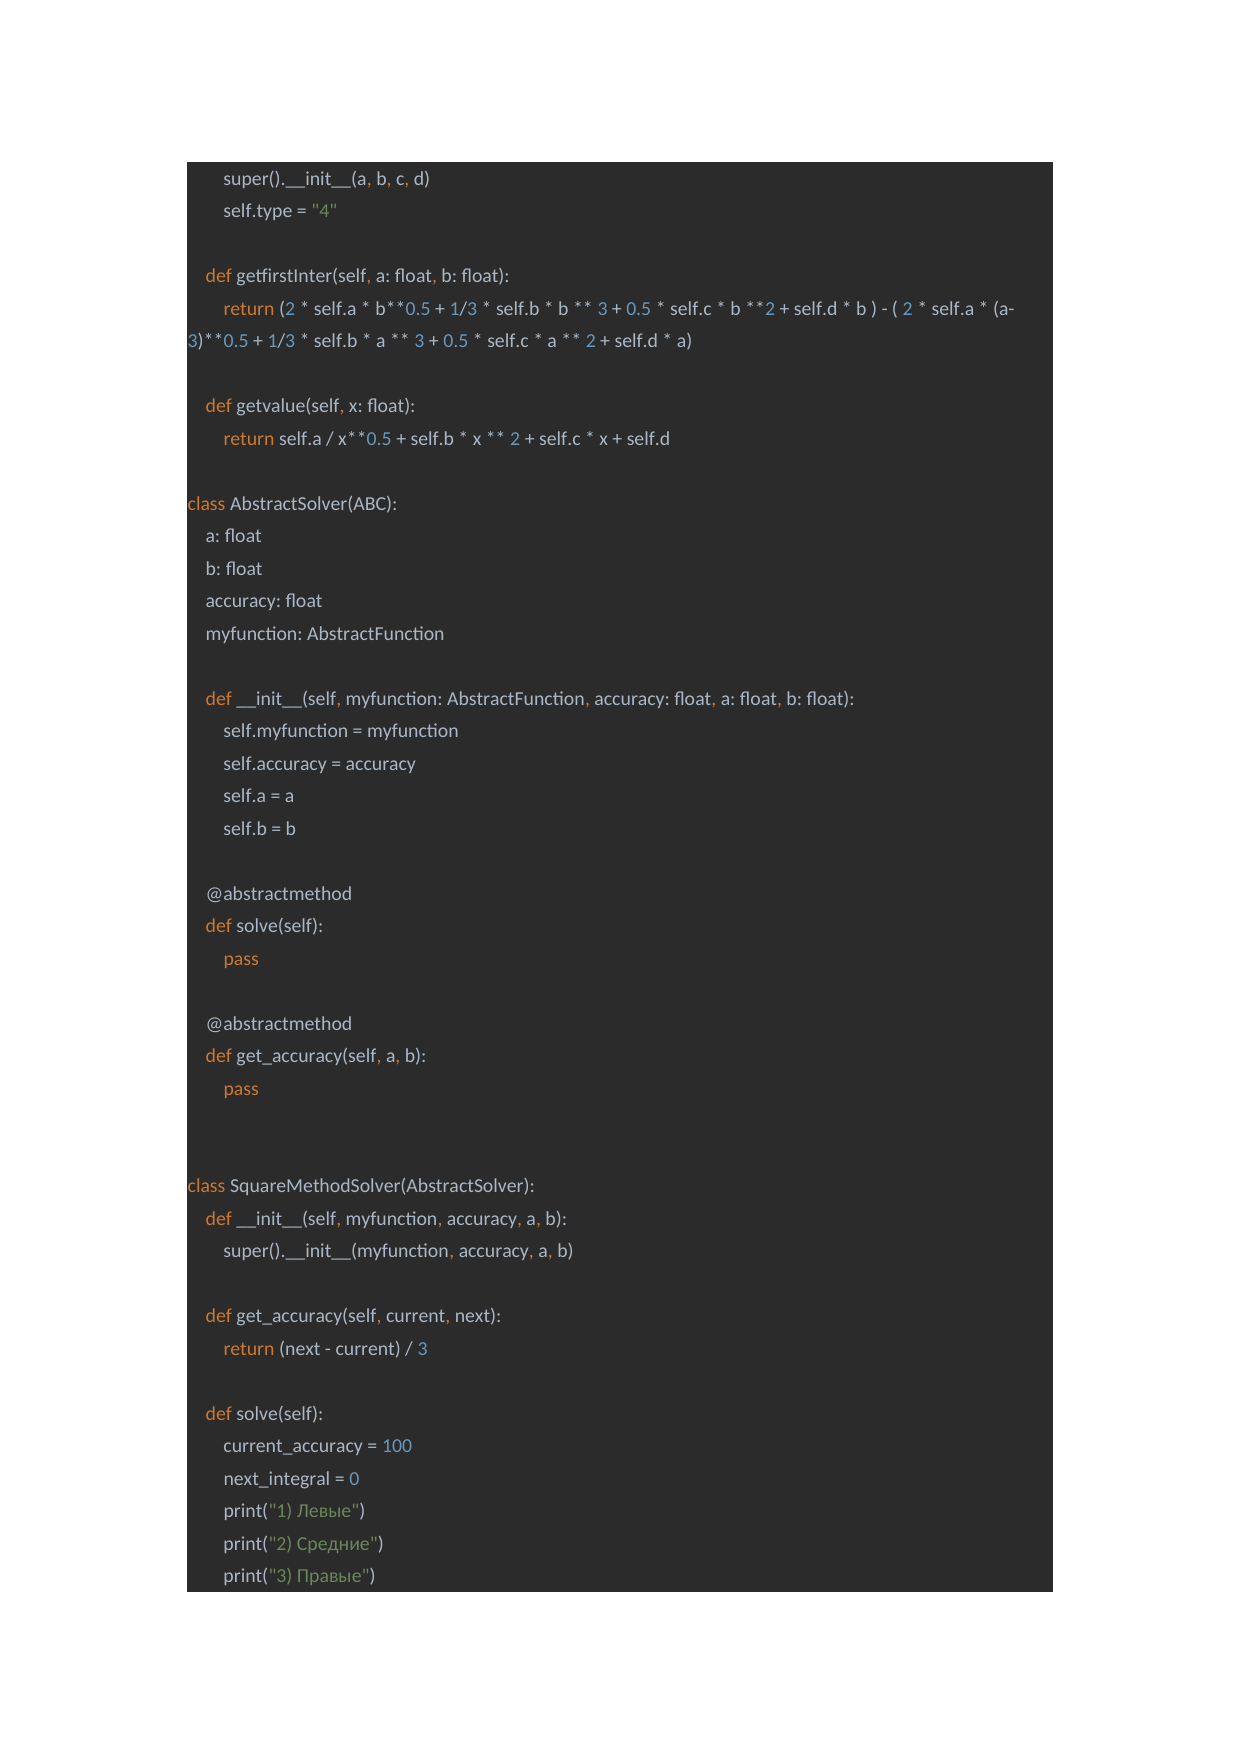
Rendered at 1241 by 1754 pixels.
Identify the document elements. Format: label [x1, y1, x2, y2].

text [187, 162, 1053, 1592]
